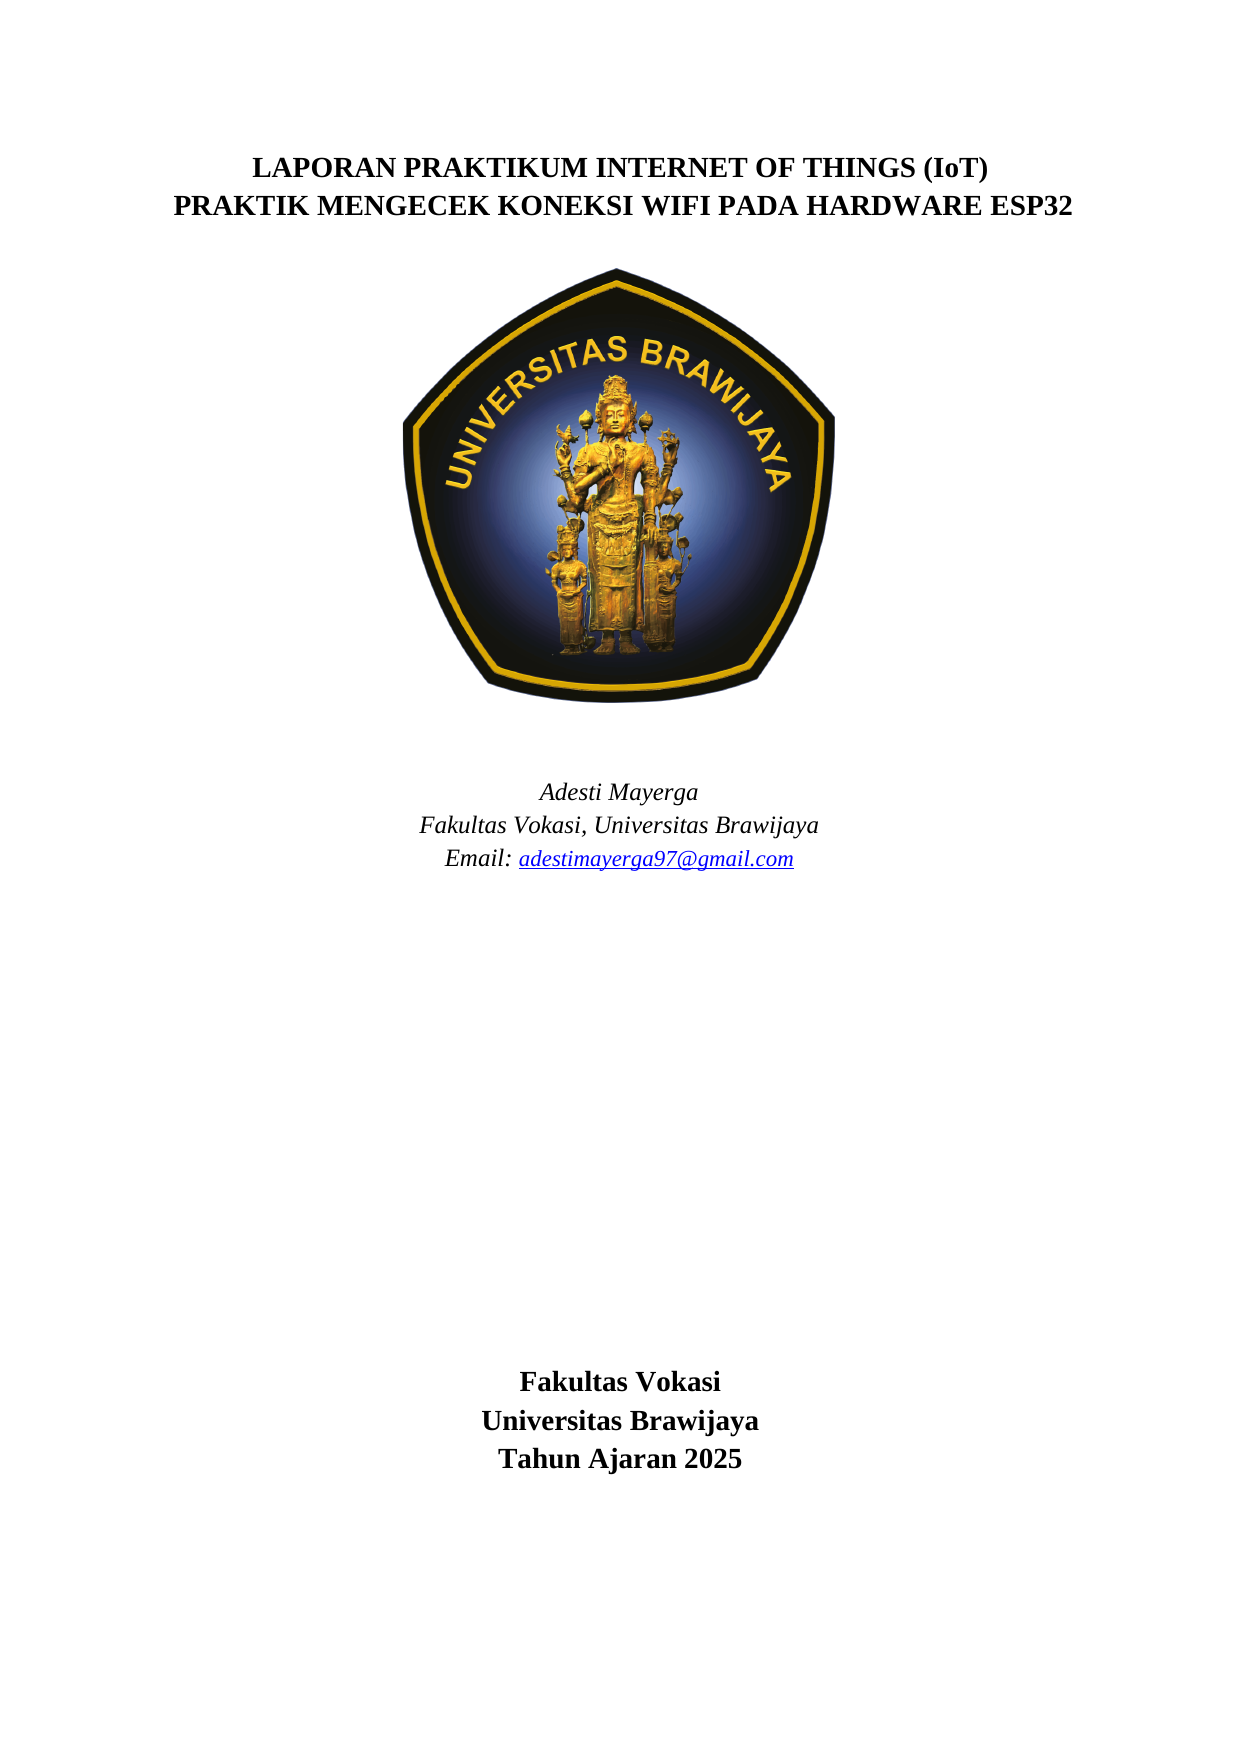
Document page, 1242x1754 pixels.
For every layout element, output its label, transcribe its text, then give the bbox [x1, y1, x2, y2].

title Fakultas Vokasi Universitas Brawijaya Tahun Ajaran 2025 [481, 1364, 759, 1475]
text Adesti Mayerga [148, 777, 1093, 806]
text Fakultas Vokasi, Universitas Brawijaya Email: adestimayerga97@gmail.com [391, 810, 850, 872]
title LAPORAN PRAKTIKUM INTERNET OF THINGS (IoT) PRAKTIK MENGECEK KONEKSI WIFI PADA HARDWARE ESP32 [173, 150, 1094, 222]
picture [402, 268, 835, 703]
